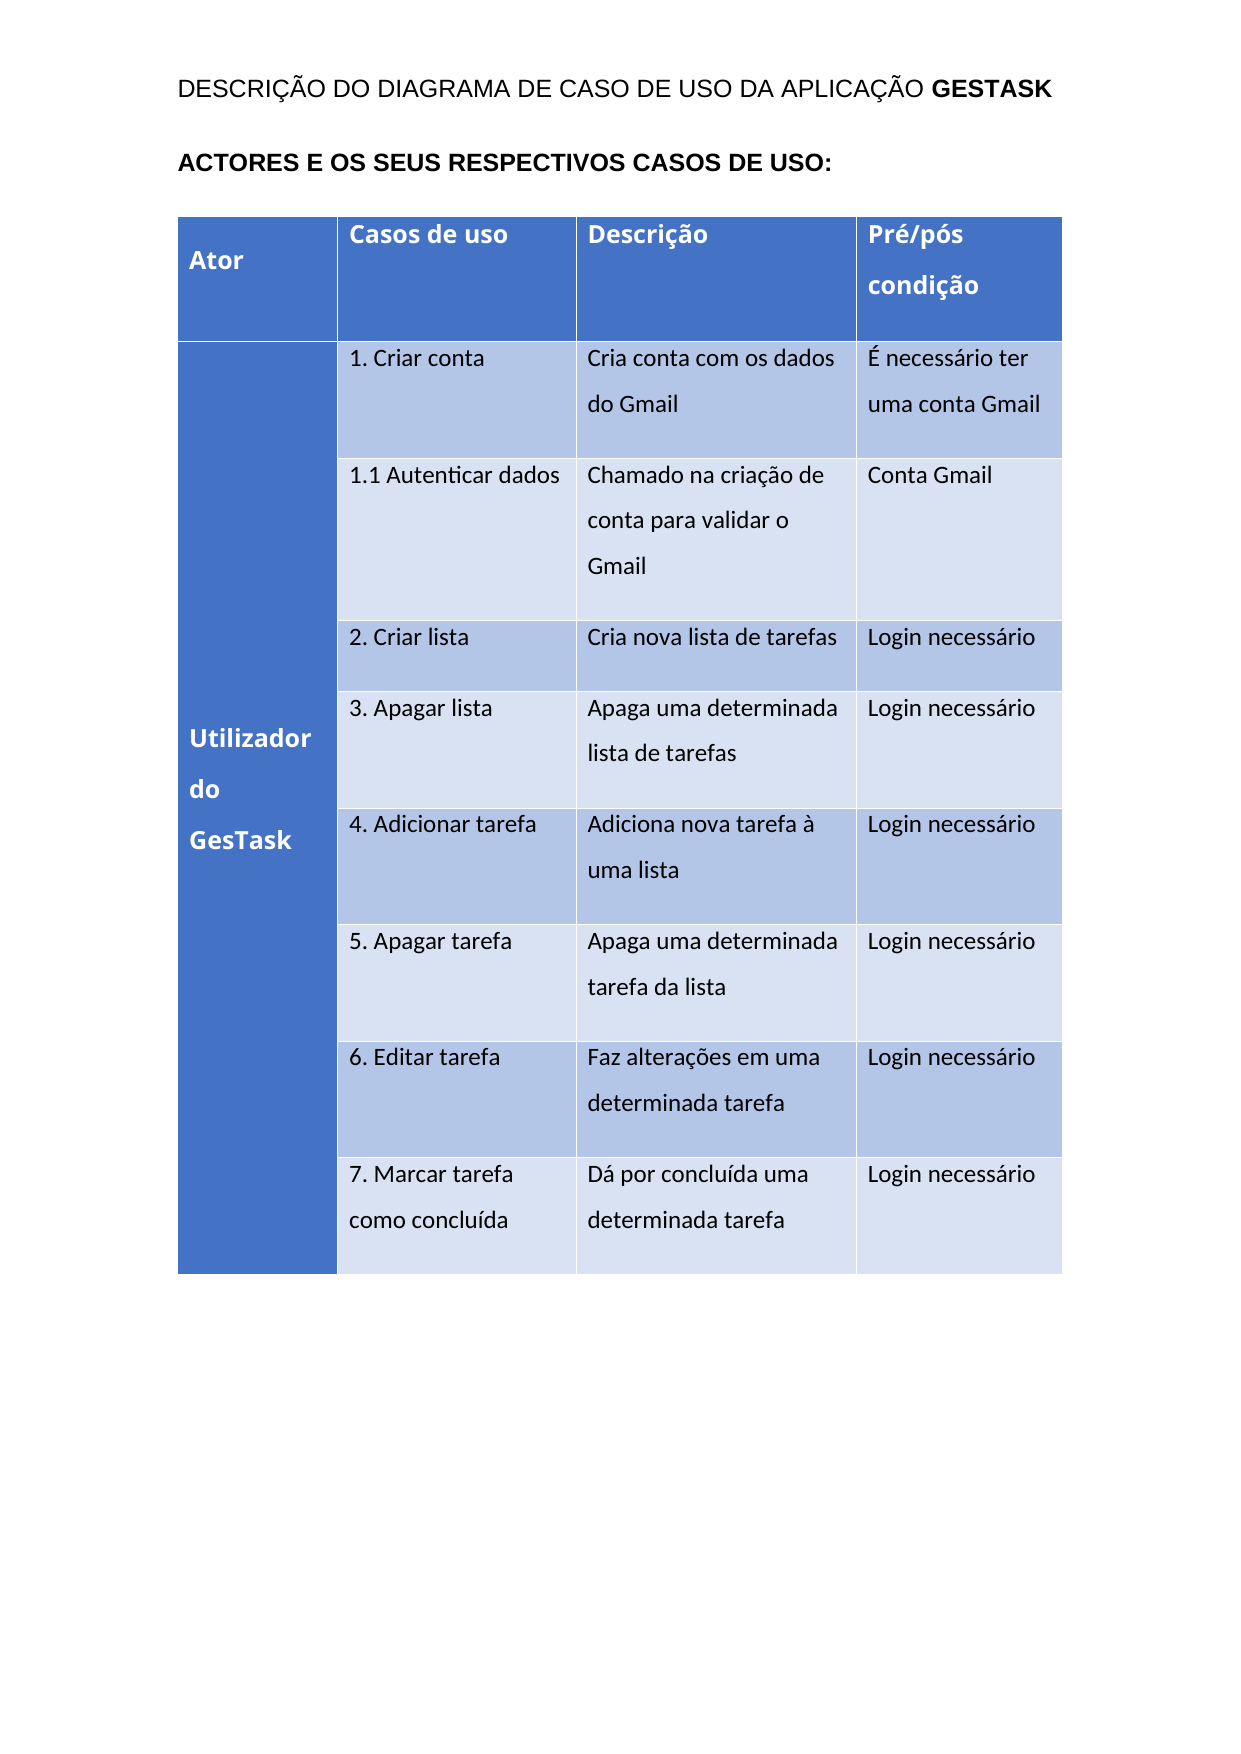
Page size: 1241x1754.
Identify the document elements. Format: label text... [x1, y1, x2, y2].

table_cell 4. Adicionar tarefa [338, 809, 576, 924]
table_cell Login necessário [857, 925, 1062, 1041]
table_cell Login necessário [857, 809, 1062, 924]
table_cell 3. Apagar lista [338, 692, 576, 807]
table_cell Faz alterações em uma determinada tarefa [577, 1042, 856, 1157]
table_cell Apaga uma determinada lista de tarefas [577, 692, 856, 807]
table_cell Login necessário [857, 1158, 1062, 1274]
table_cell Apaga uma determinada tarefa da lista [577, 925, 856, 1041]
table_cell 2. Criar lista [338, 621, 576, 691]
table_cell Cria conta com os dados do Gmail [577, 342, 856, 458]
table_header Descrição [577, 217, 856, 341]
text ACTORES E OS SEUS RESPECTIVOS CASOS DE USO: [177, 148, 1063, 176]
table_cell 1. Criar conta [338, 342, 576, 458]
table_cell 6. Editar tarefa [338, 1042, 576, 1157]
table_cell 7. Marcar tarefa como concluída [338, 1158, 576, 1274]
table_header Casos de uso [338, 217, 576, 341]
table_cell Utilizador do GesTask [178, 342, 337, 1274]
table_cell Chamado na criação de conta para validar o Gmail [577, 459, 856, 620]
table_header Pré/pós condição [857, 217, 1062, 341]
table_cell Login necessário [857, 621, 1062, 691]
table_cell Adiciona nova tarefa à uma lista [577, 809, 856, 924]
table_header Ator [178, 217, 337, 341]
table_cell 1.1 Autenticar dados [338, 459, 576, 620]
table_cell Conta Gmail [857, 459, 1062, 620]
table_cell Dá por concluída uma determinada tarefa [577, 1158, 856, 1274]
table_cell É necessário ter uma conta Gmail [857, 342, 1062, 458]
table_cell Cria nova lista de tarefas [577, 621, 856, 691]
table_cell Login necessário [857, 1042, 1062, 1157]
table_cell 5. Apagar tarefa [338, 925, 576, 1041]
table_cell Login necessário [857, 692, 1062, 807]
